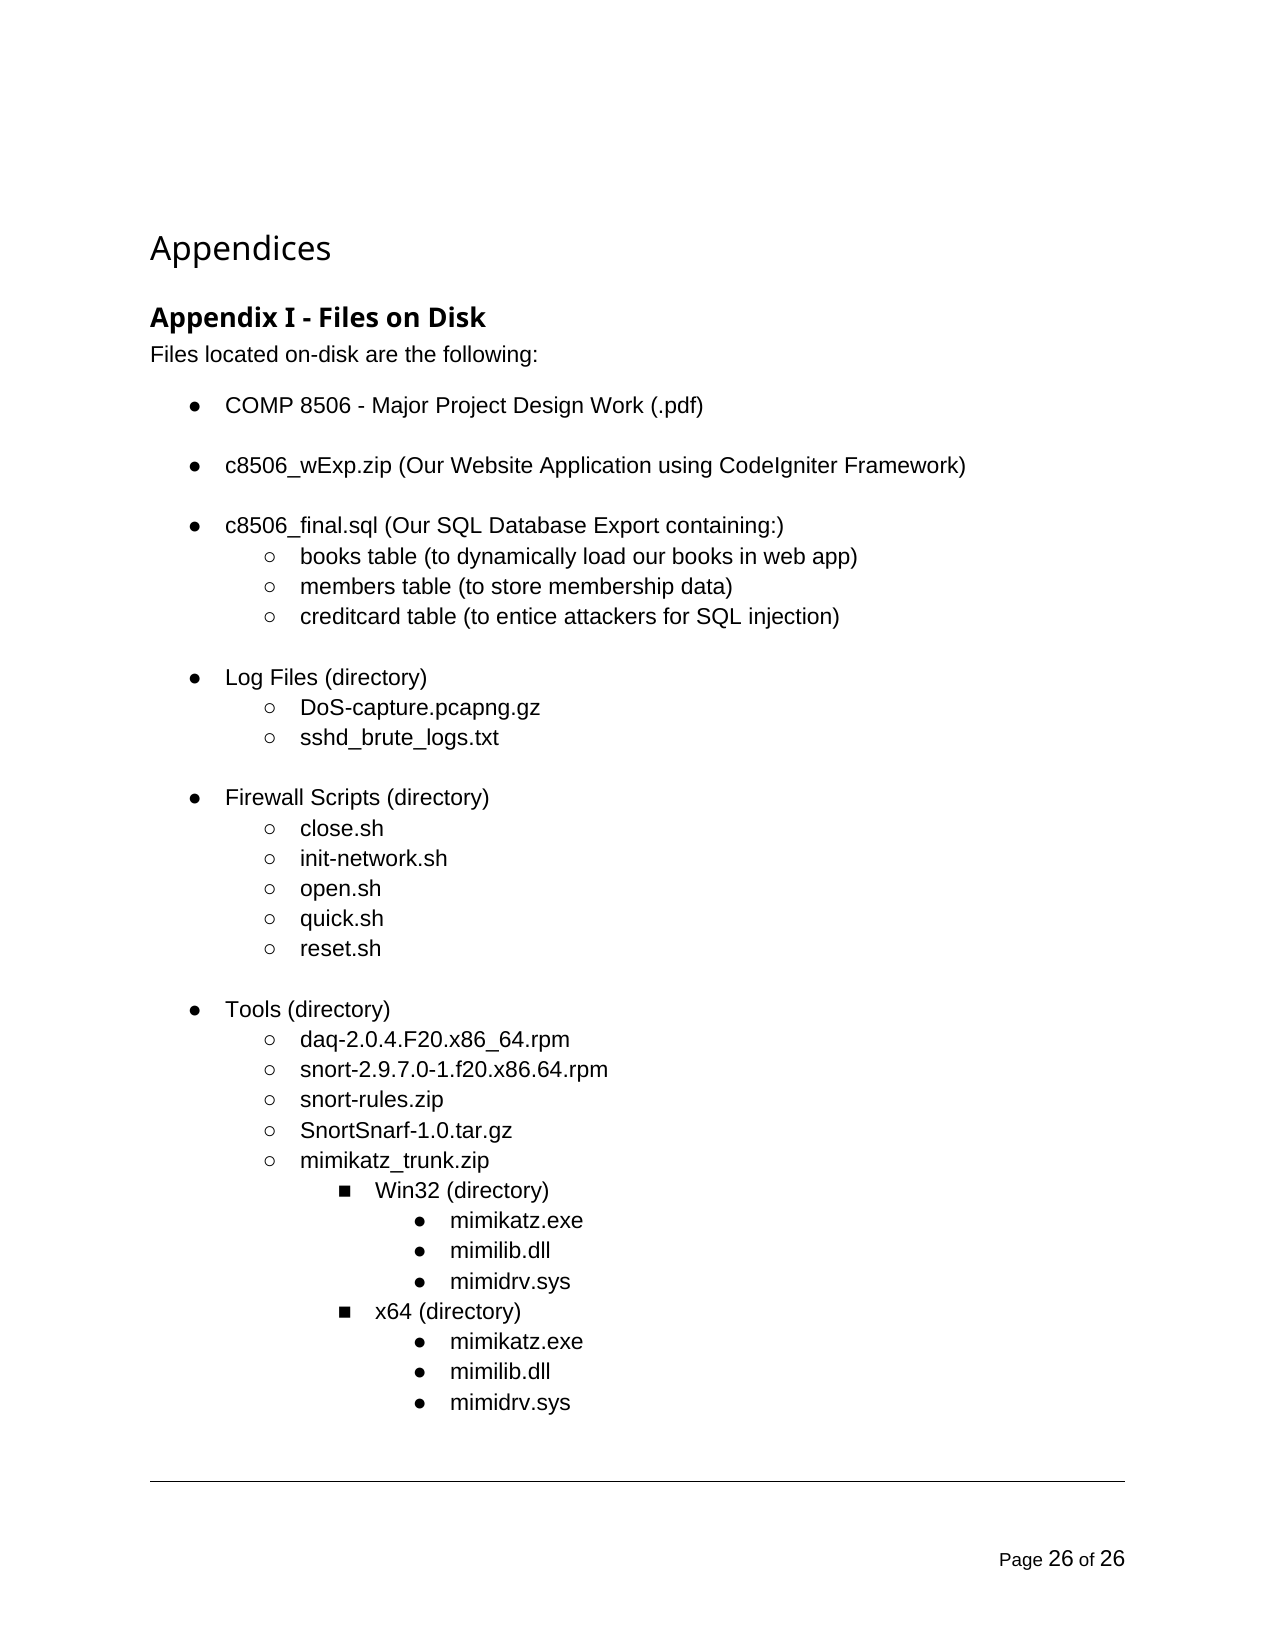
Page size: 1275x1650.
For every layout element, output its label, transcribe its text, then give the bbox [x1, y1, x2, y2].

list COMP 8506 - Major Project Design Work (.pdf) [188, 392, 1125, 418]
list Win32 (directory) [338, 1177, 1125, 1203]
list close.sh [263, 814, 1125, 841]
list Firewall Scripts (directory) [188, 784, 1125, 811]
list Log Files (directory) [188, 663, 1125, 690]
list quick.sh [263, 905, 1125, 931]
list mimilib.dll [413, 1358, 1125, 1384]
list x64 (directory) [338, 1298, 1125, 1324]
list open.sh [263, 875, 1125, 901]
list books table (to dynamically load our books in web app) [263, 543, 1125, 569]
list mimidrv.sys [413, 1388, 1125, 1415]
list snort-2.9.7.0-1.f20.x86.64.rpm [263, 1056, 1125, 1082]
list mimikatz_trunk.zip [263, 1147, 1125, 1173]
subtitle Appendix I - Files on Disk [150, 298, 1125, 335]
list members table (to store membership data) [263, 573, 1125, 599]
list DoS-capture.pcapng.gz [263, 694, 1125, 720]
subtitle Appendices [150, 225, 1125, 271]
list mimilib.dll [413, 1237, 1125, 1264]
list mimikatz.exe [413, 1207, 1125, 1233]
list daq-2.0.4.F20.x86_64.rpm [263, 1026, 1125, 1052]
list creditcard table (to entice attackers for SQL injection) [263, 603, 1125, 629]
list mimikatz.exe [413, 1328, 1125, 1354]
list snort-rules.zip [263, 1086, 1125, 1113]
list init-network.sh [263, 845, 1125, 871]
list SnortSnarf-1.0.tar.gz [263, 1117, 1125, 1143]
list Tools (directory) [188, 996, 1125, 1022]
text Files located on-disk are the following: [150, 341, 1125, 367]
list reset.sh [263, 935, 1125, 962]
list mimidrv.sys [413, 1268, 1125, 1294]
list sshd_brute_logs.txt [263, 724, 1125, 750]
list c8506_final.sql (Our SQL Database Export containing:) [188, 512, 1125, 539]
list c8506_wExp.zip (Our Website Application using CodeIgniter Framework) [188, 452, 1125, 478]
